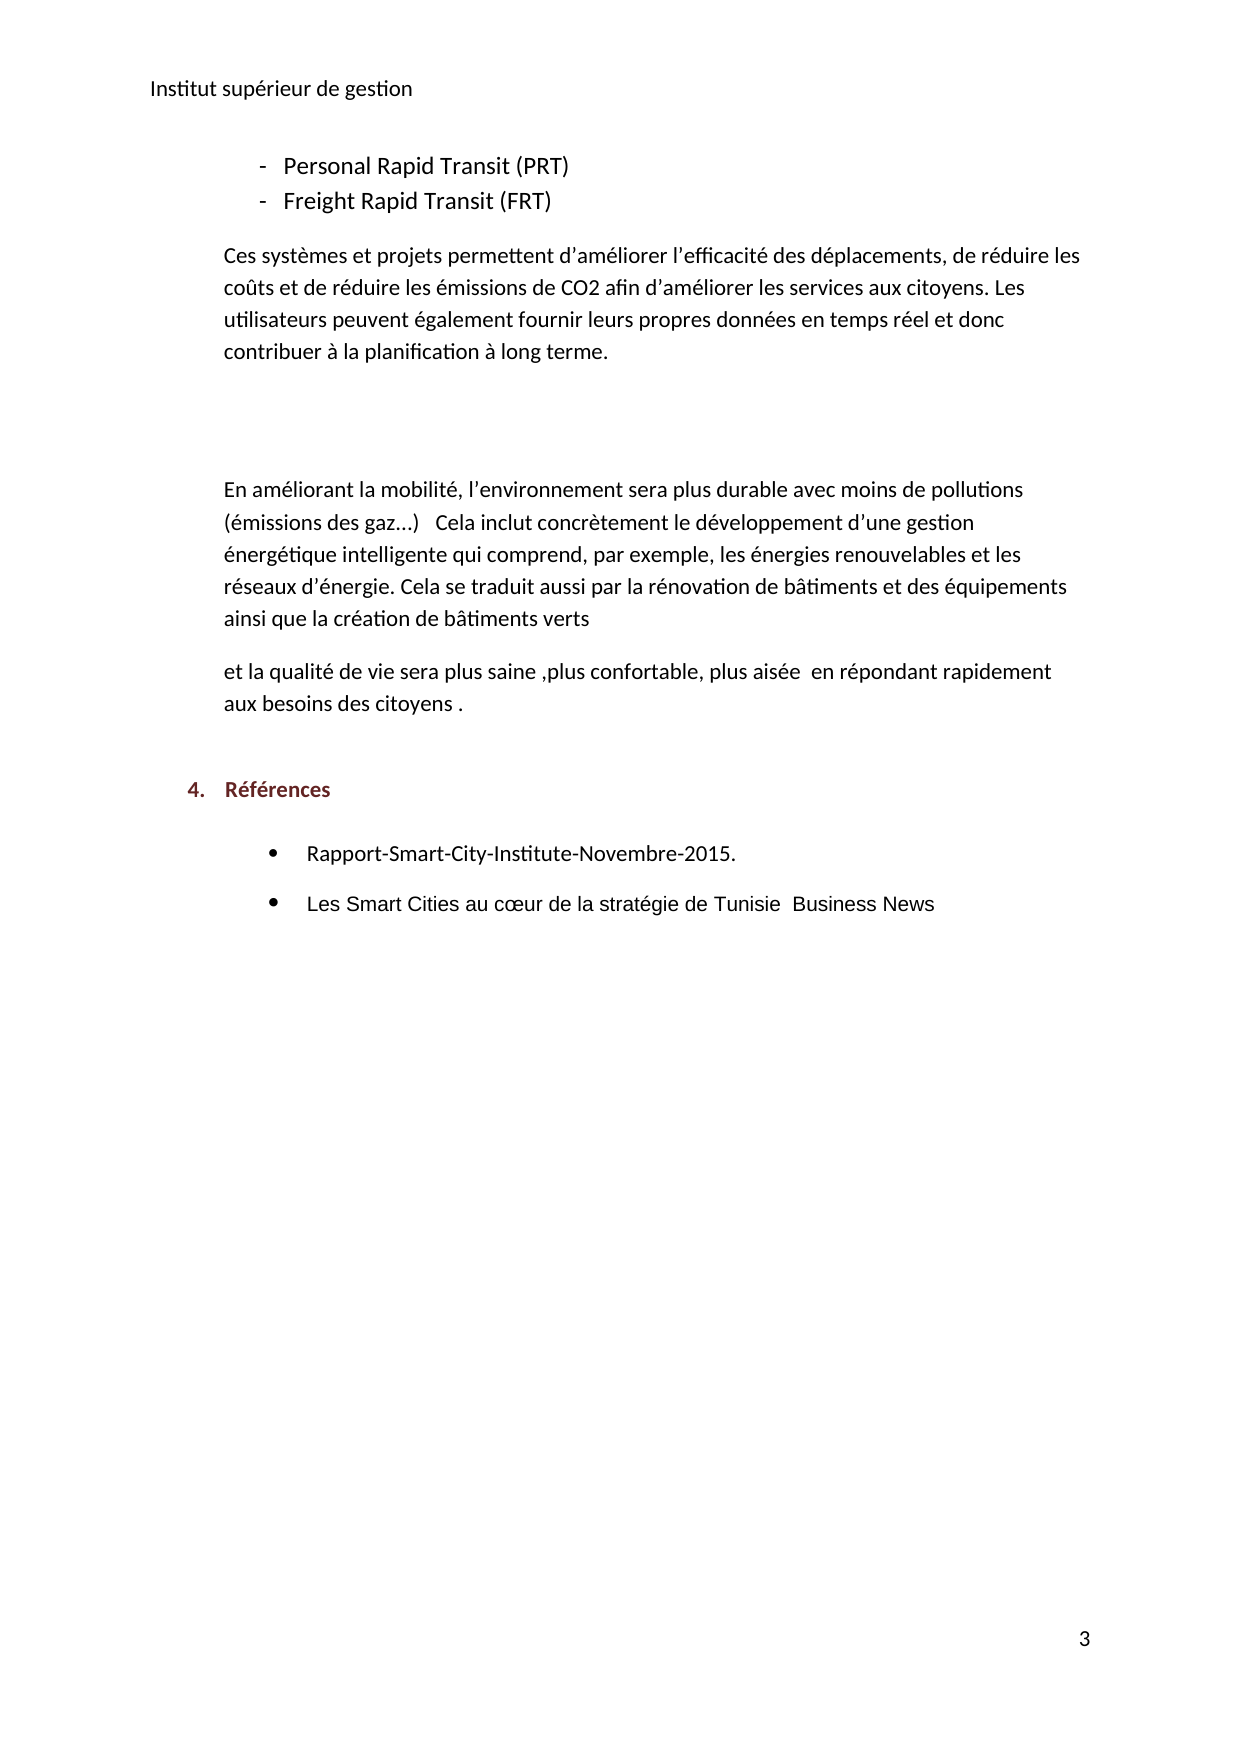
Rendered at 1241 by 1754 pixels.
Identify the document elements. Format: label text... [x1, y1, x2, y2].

text et la qualité de vie sera plus saine ,plus confortable, plus aisée en répondant rapidement aux besoins des citoyens . [224, 657, 1090, 750]
text En améliorant la mobilité, l’environnement sera plus durable avec moins de pollutions (émissions des gaz...) Cela inclut concrètement le développement d’une gestion énergétique intelligente qui comprend, par exemple, les énergies renouvelables et les réseaux d’énergie. Cela se traduit aussi par la rénovation de bâtiments et des équipements ainsi que la création de bâtiments verts [224, 476, 1090, 632]
list Références [187, 775, 1090, 803]
text Ces systèmes et projets permettent d’améliorer l’efficacité des déplacements, de réduire les coûts et de réduire les émissions de CO2 afin d’améliorer les services aux citoyens. Les utilisateurs peuvent également fournir leurs propres données en temps réel et donc contribuer à la planification à long terme. [224, 241, 1090, 365]
subtitle Les Smart Cities au cœur de la stratégie de Tunisie Business News [269, 892, 1090, 917]
list Rapport-Smart-City-Institute-Novembre-2015. [269, 839, 1090, 867]
list - Personal Rapid Transit (PRT) - Freight Rapid Transit (FRT) [225, 150, 1090, 216]
